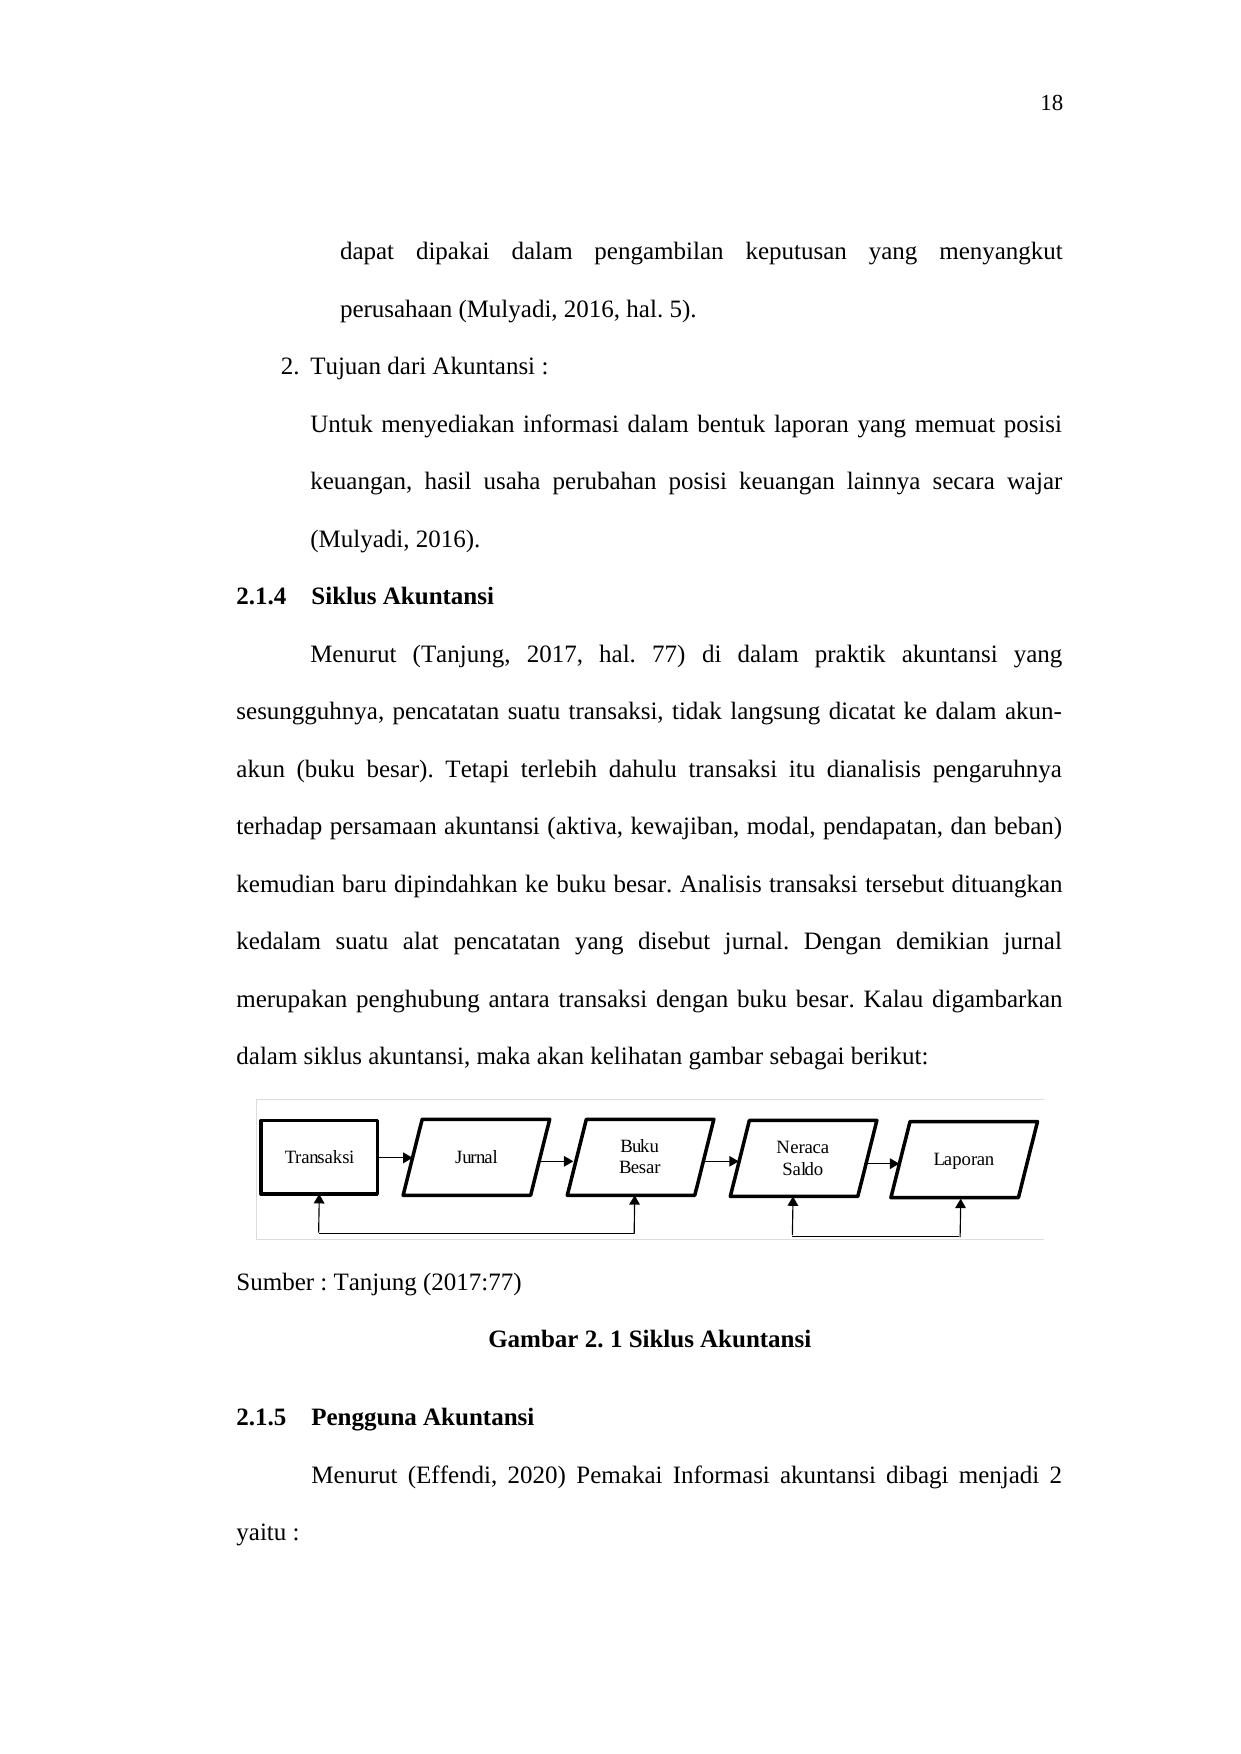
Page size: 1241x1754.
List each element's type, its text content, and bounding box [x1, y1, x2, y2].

text Sumber : Tanjung (2017:77) [236, 1267, 1063, 1295]
subtitle 2.1.5 Pengguna Akuntansi [236, 1402, 1063, 1431]
list Tujuan dari Akuntansi : [281, 351, 1063, 380]
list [340, 236, 1063, 322]
text Menurut (Tanjung, 2017, hal. 77) di dalam praktik akuntansi yang sesungguhnya, pencatatan suatu transaksi, tidak langsung dicatat ke dalam akun- akun (buku besar). Tetapi terlebih dahulu transaksi itu dianalisis pengaruhnya terhadap persamaan akuntansi (aktiva, kewajiban, modal, pendapatan, dan beban) kemudian baru dipindahkan ke buku besar. Analisis transaksi tersebut dituangkan kedalam suatu alat pencatatan yang disebut jurnal. Dengan demikian jurnal merupakan penghubung antara transaksi dengan buku besar. Kalau digambarkan dalam siklus akuntansi, maka akan kelihatan gambar sebagai berikut: [236, 639, 1063, 1070]
text Menurut (Effendi, 2020) Pemakai Informasi akuntansi dibagi menjadi 2 yaitu : [236, 1460, 1063, 1546]
subtitle 2.1.4 Siklus Akuntansi [236, 581, 1063, 610]
list Untuk menyediakan informasi dalam bentuk laporan yang memuat posisi keuangan, hasil usaha perubahan posisi keuangan lainnya secara wajar (Mulyadi, 2016). [310, 409, 1063, 552]
text Gambar 2. 1 Siklus Akuntansi [236, 1324, 1063, 1353]
